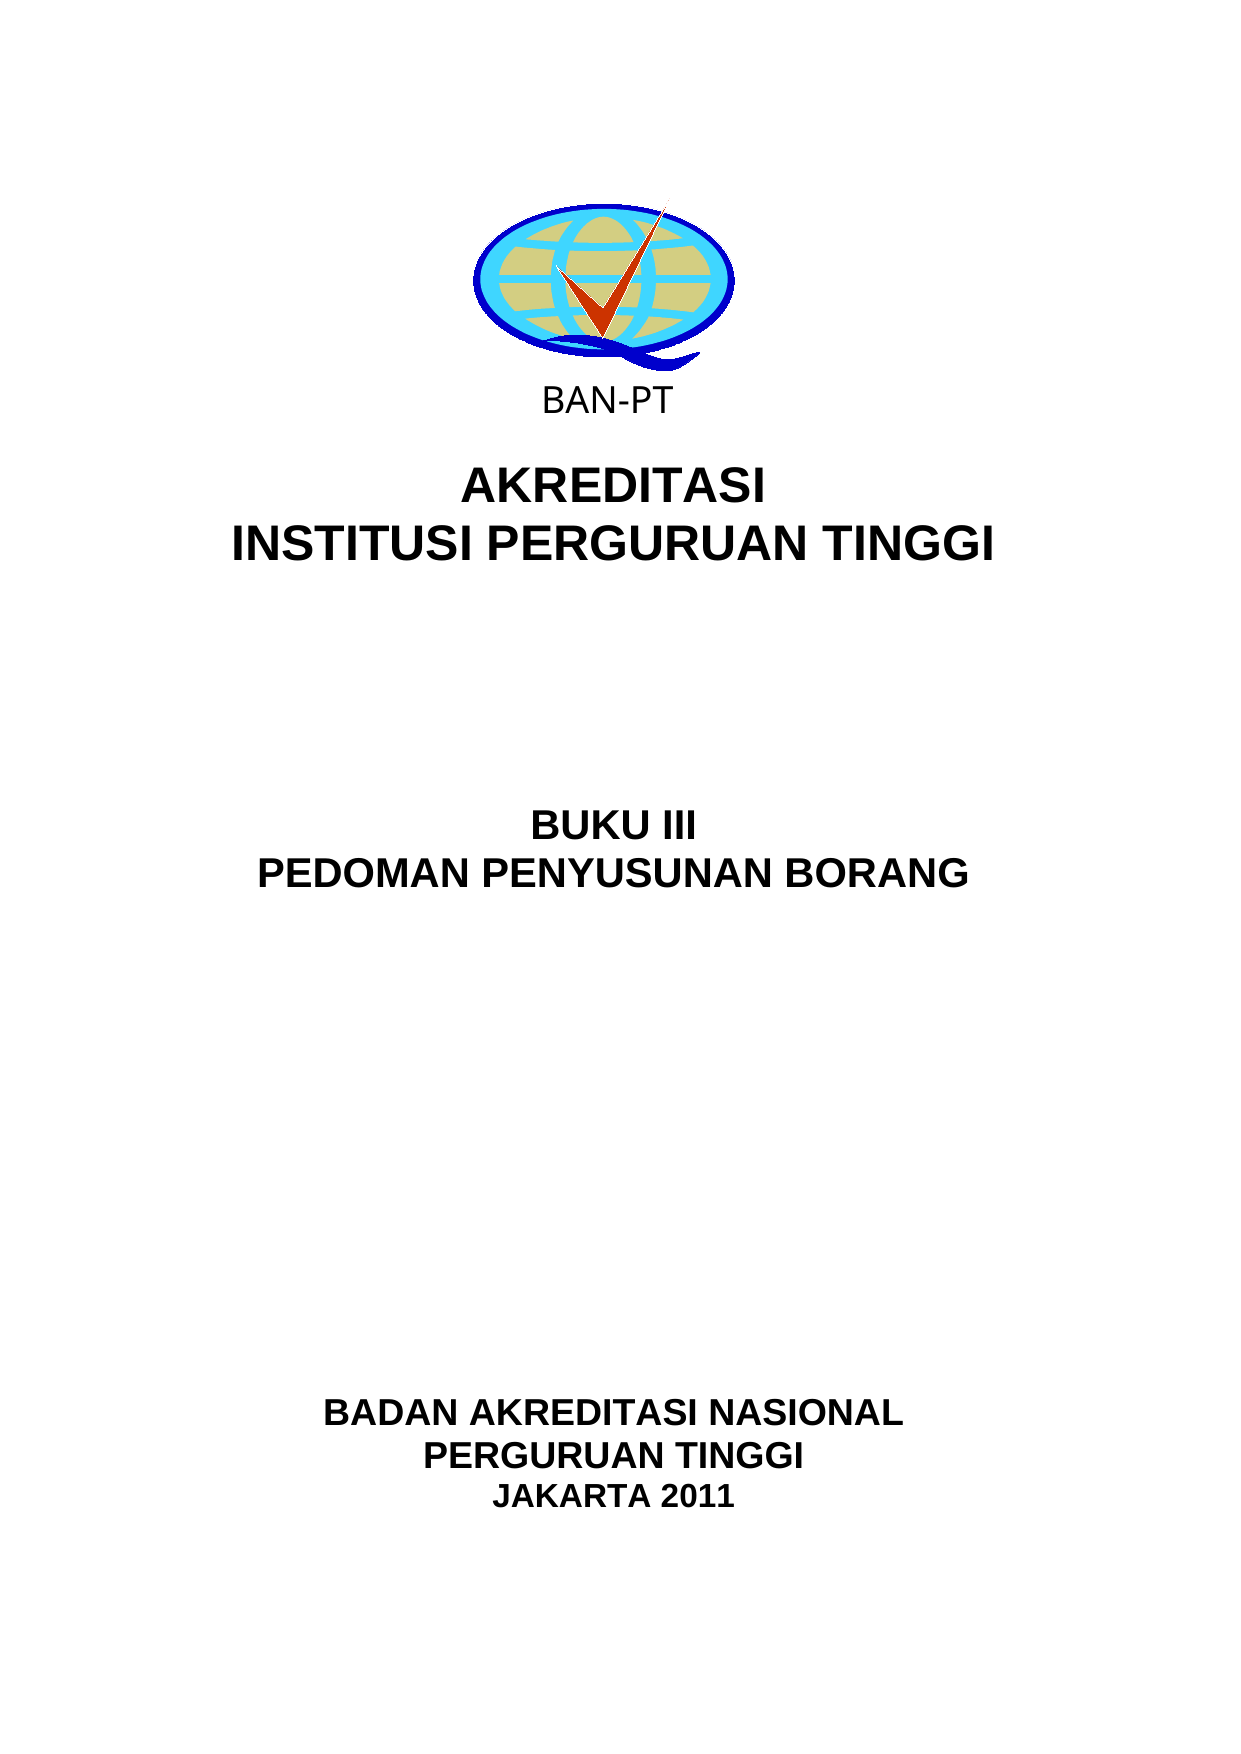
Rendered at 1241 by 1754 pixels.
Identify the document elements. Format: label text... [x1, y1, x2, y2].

text BUKU III [133, 801, 1093, 848]
text BADAN AKREDITASI NASIONAL [119, 1390, 1108, 1433]
text PEDOMAN PENYUSUNAN BORANG [133, 848, 1093, 896]
text AKREDITASI [133, 456, 1093, 513]
text JAKARTA 2011 [133, 1476, 1093, 1514]
text INSTITUSI PERGURUAN TINGGI [133, 513, 1093, 571]
text PERGURUAN TINGGI [119, 1433, 1108, 1476]
